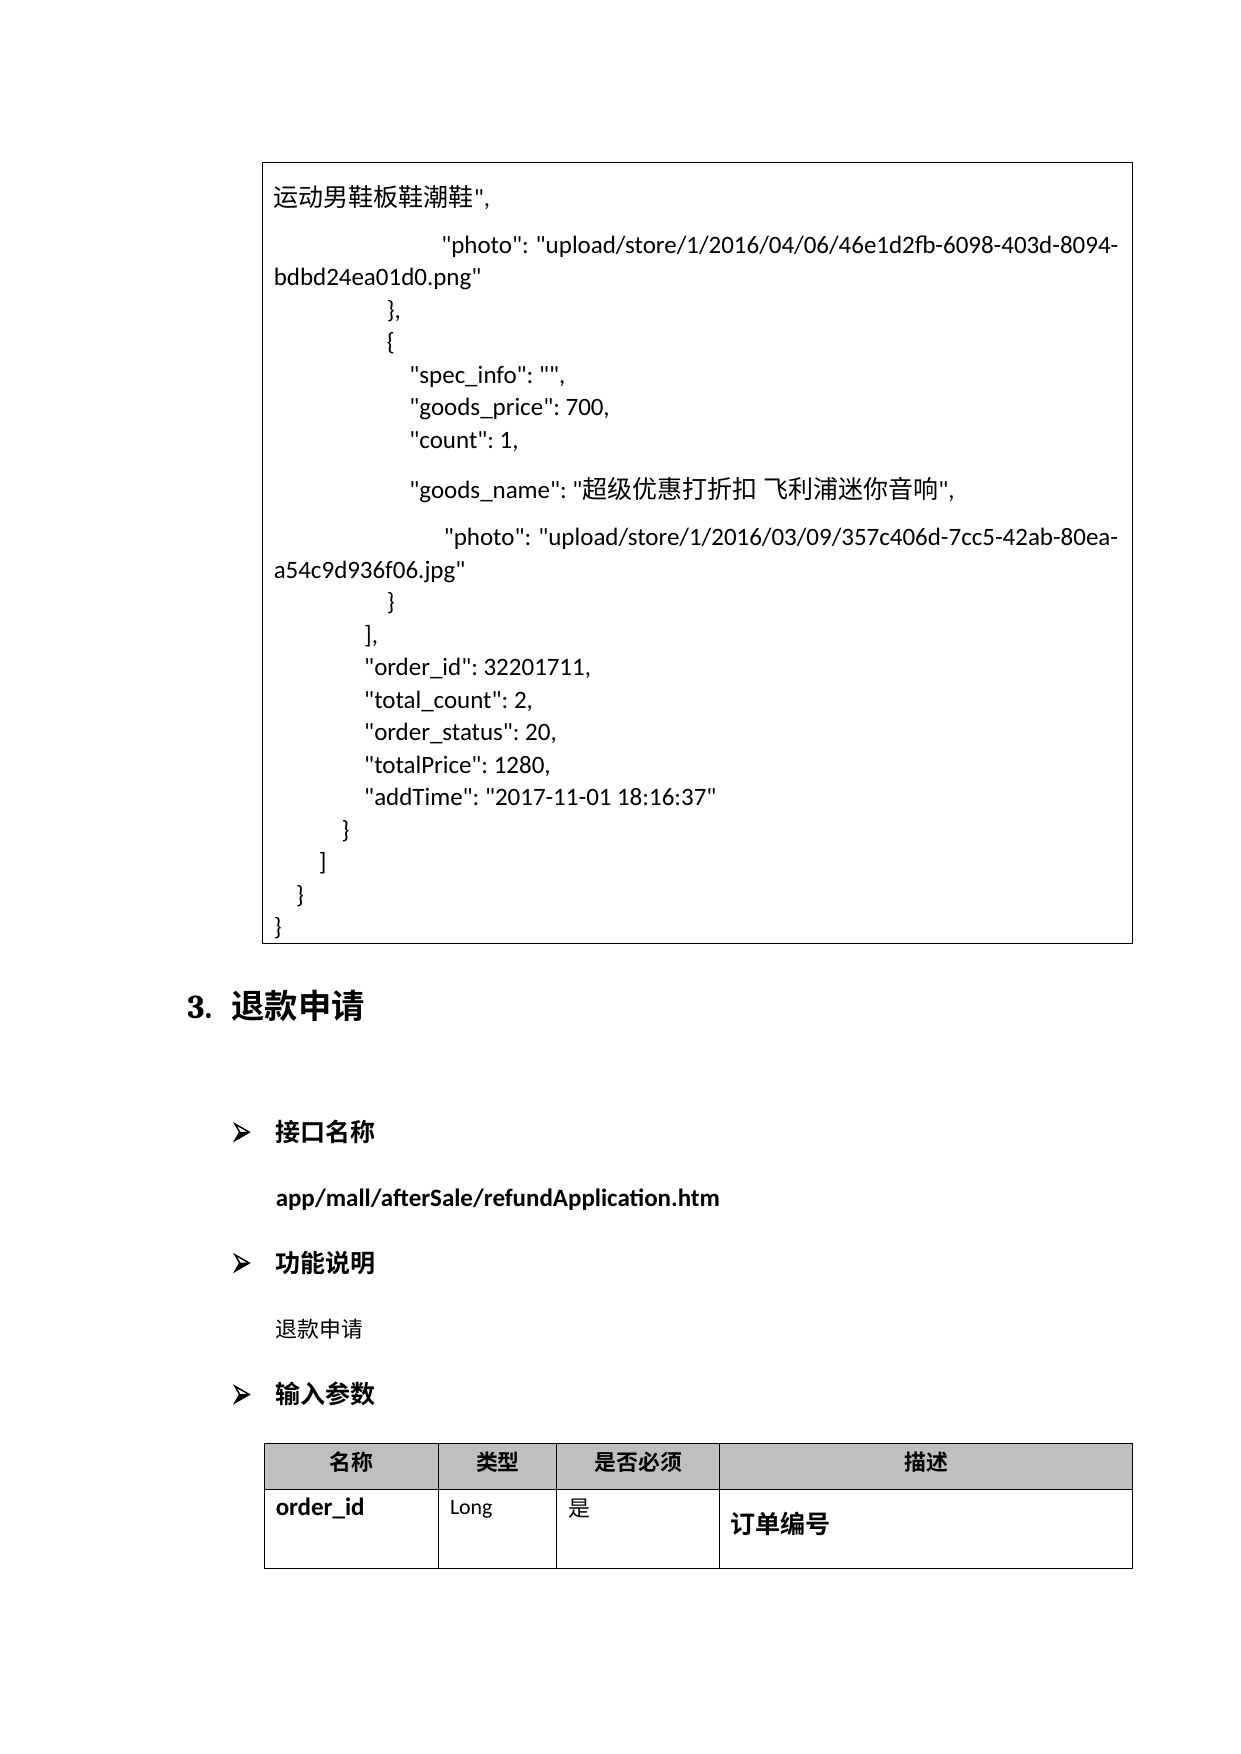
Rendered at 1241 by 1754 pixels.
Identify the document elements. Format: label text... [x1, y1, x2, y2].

table_cell 是 [557, 1490, 719, 1568]
table_cell Long [439, 1490, 556, 1568]
table_header 描述 [720, 1444, 1132, 1489]
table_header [263, 163, 1132, 943]
table_header 是否必须 [557, 1444, 719, 1489]
table_cell 订单编号 [720, 1490, 1132, 1568]
list 功能说明 [232, 1229, 1053, 1294]
table_header 类型 [439, 1444, 556, 1489]
list 退款申请 [276, 1312, 1053, 1344]
subtitle 退款申请 [187, 971, 1053, 1036]
table_cell order_id [265, 1490, 438, 1568]
list app/mall/afterSale/refundApplication.htm [232, 1181, 1053, 1213]
list 输入参数 [232, 1360, 1053, 1425]
table_header 名称 [265, 1444, 438, 1489]
list 接口名称 [232, 1098, 1053, 1163]
